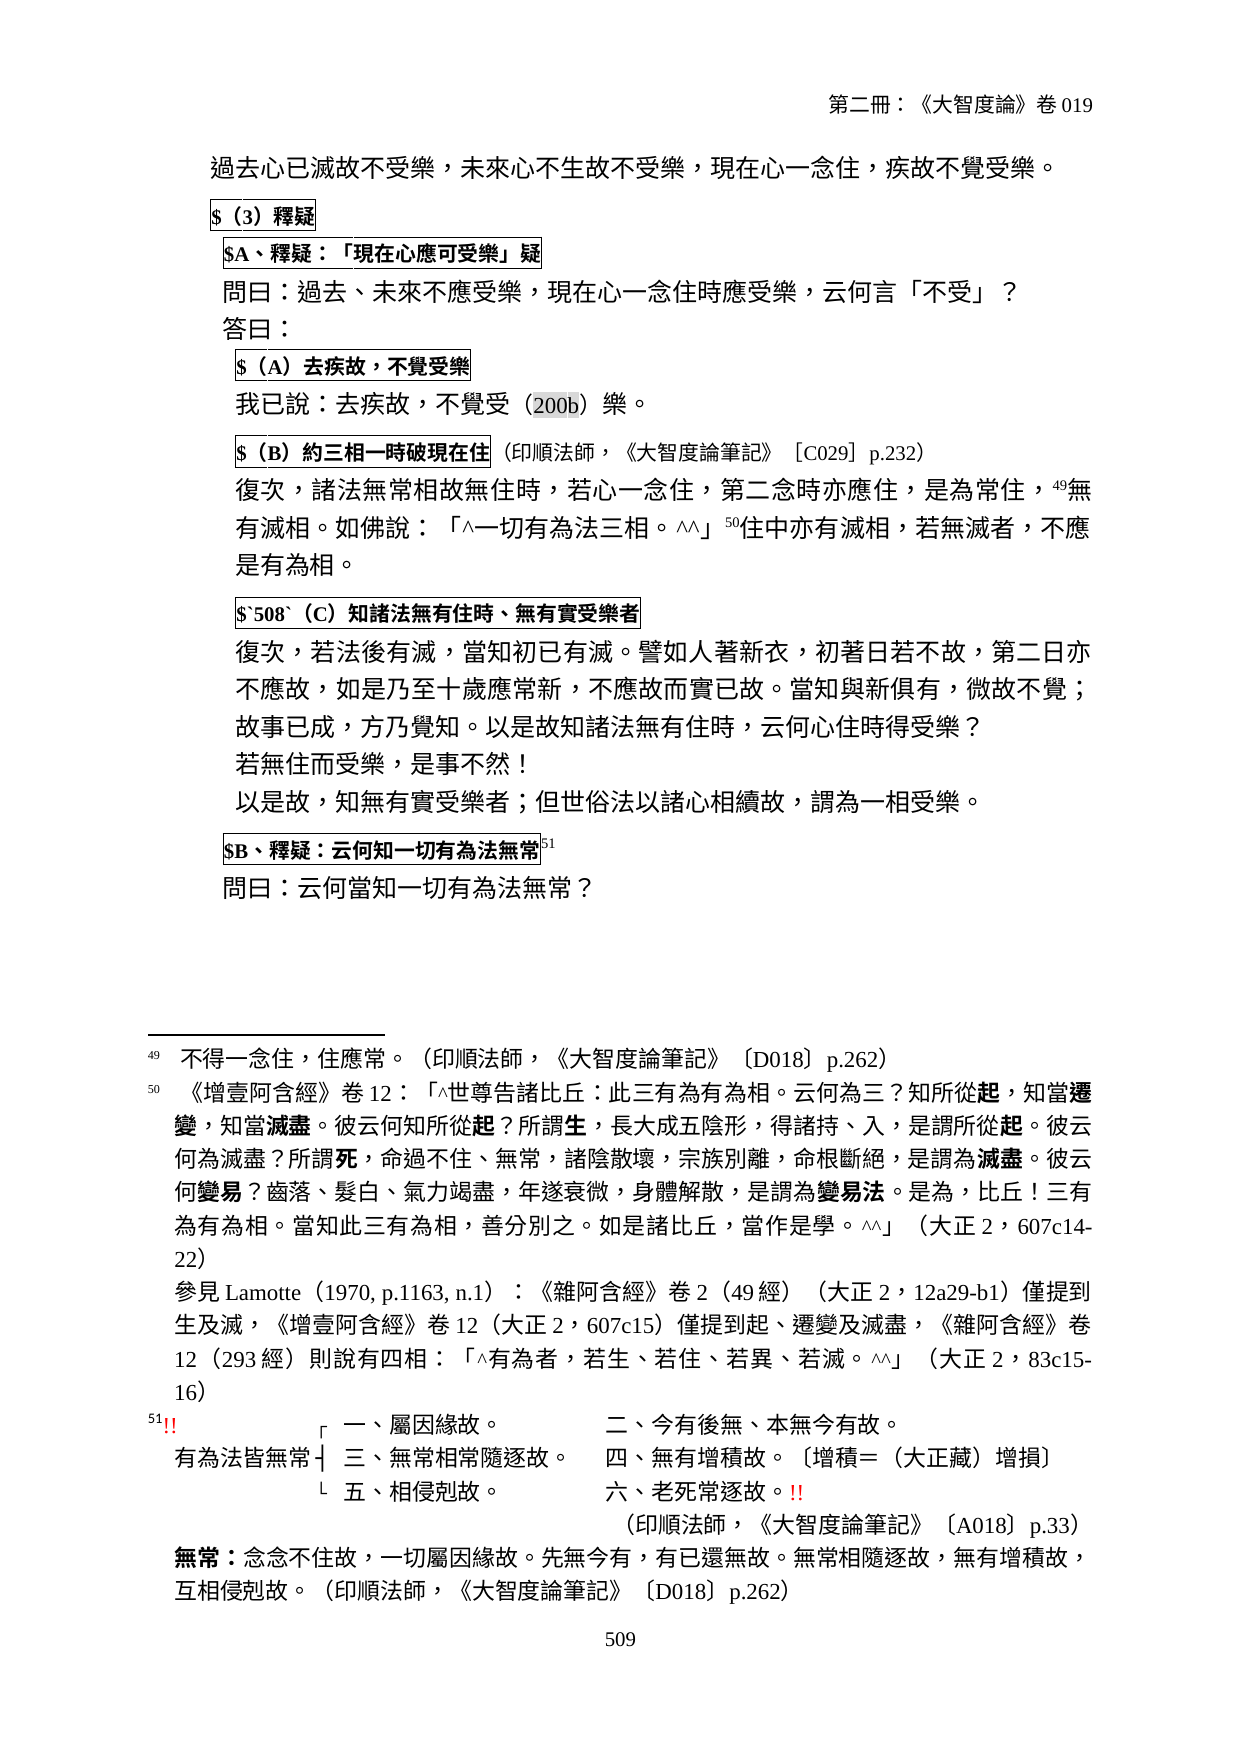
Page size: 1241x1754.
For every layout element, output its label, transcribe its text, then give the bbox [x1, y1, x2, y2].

text $A、釋疑：「現在心應可受樂」疑 [223, 234, 1092, 271]
text $（3）釋疑 [210, 196, 1092, 234]
text 以是故，知無有實受樂者；但世俗法以諸心相續故，謂為一相受樂。 [235, 781, 1092, 819]
text 復次，諸法無常相故無住時，若心一念住，第二念時亦應住，是為常住，無有滅相。如佛說：「^一切有為法三相。^^」住中亦有滅相，若無滅者，不應是有為相。 [235, 470, 1092, 583]
text $（B）約三相一時破現在住（印順法師，《大智度論筆記》［C029］p.232） [235, 433, 1092, 470]
text 我已說：去疾故，不覺受（200b）樂。 [235, 384, 1092, 421]
text 若無住而受樂，是事不然！ [235, 744, 1092, 781]
text 問曰：云何當知一切有為法無常？ [223, 868, 1092, 905]
text 問曰：過去、未來不應受樂，現在心一念住時應受樂，云何言「不受」？ [223, 271, 1092, 309]
text 過去心已滅故不受樂，未來心不生故不受樂，現在心一念住，疾故不覺受樂。 [210, 148, 1092, 185]
text $（A）去疾故，不覺受樂 [235, 346, 1092, 384]
text 答曰： [223, 309, 1092, 346]
text $`508`（C）知諸法無有住時、無有實受樂者 [235, 594, 1092, 631]
text 復次，若法後有滅，當知初已有滅。譬如人著新衣，初著日若不故，第二日亦不應故，如是乃至十歲應常新，不應故而實已故。當知與新俱有，微故不覺；故事已成，方乃覺知。以是故知諸法無有住時，云何心住時得受樂？ [235, 631, 1092, 744]
text $B、釋疑：云何知一切有為法無常 [223, 830, 1092, 868]
